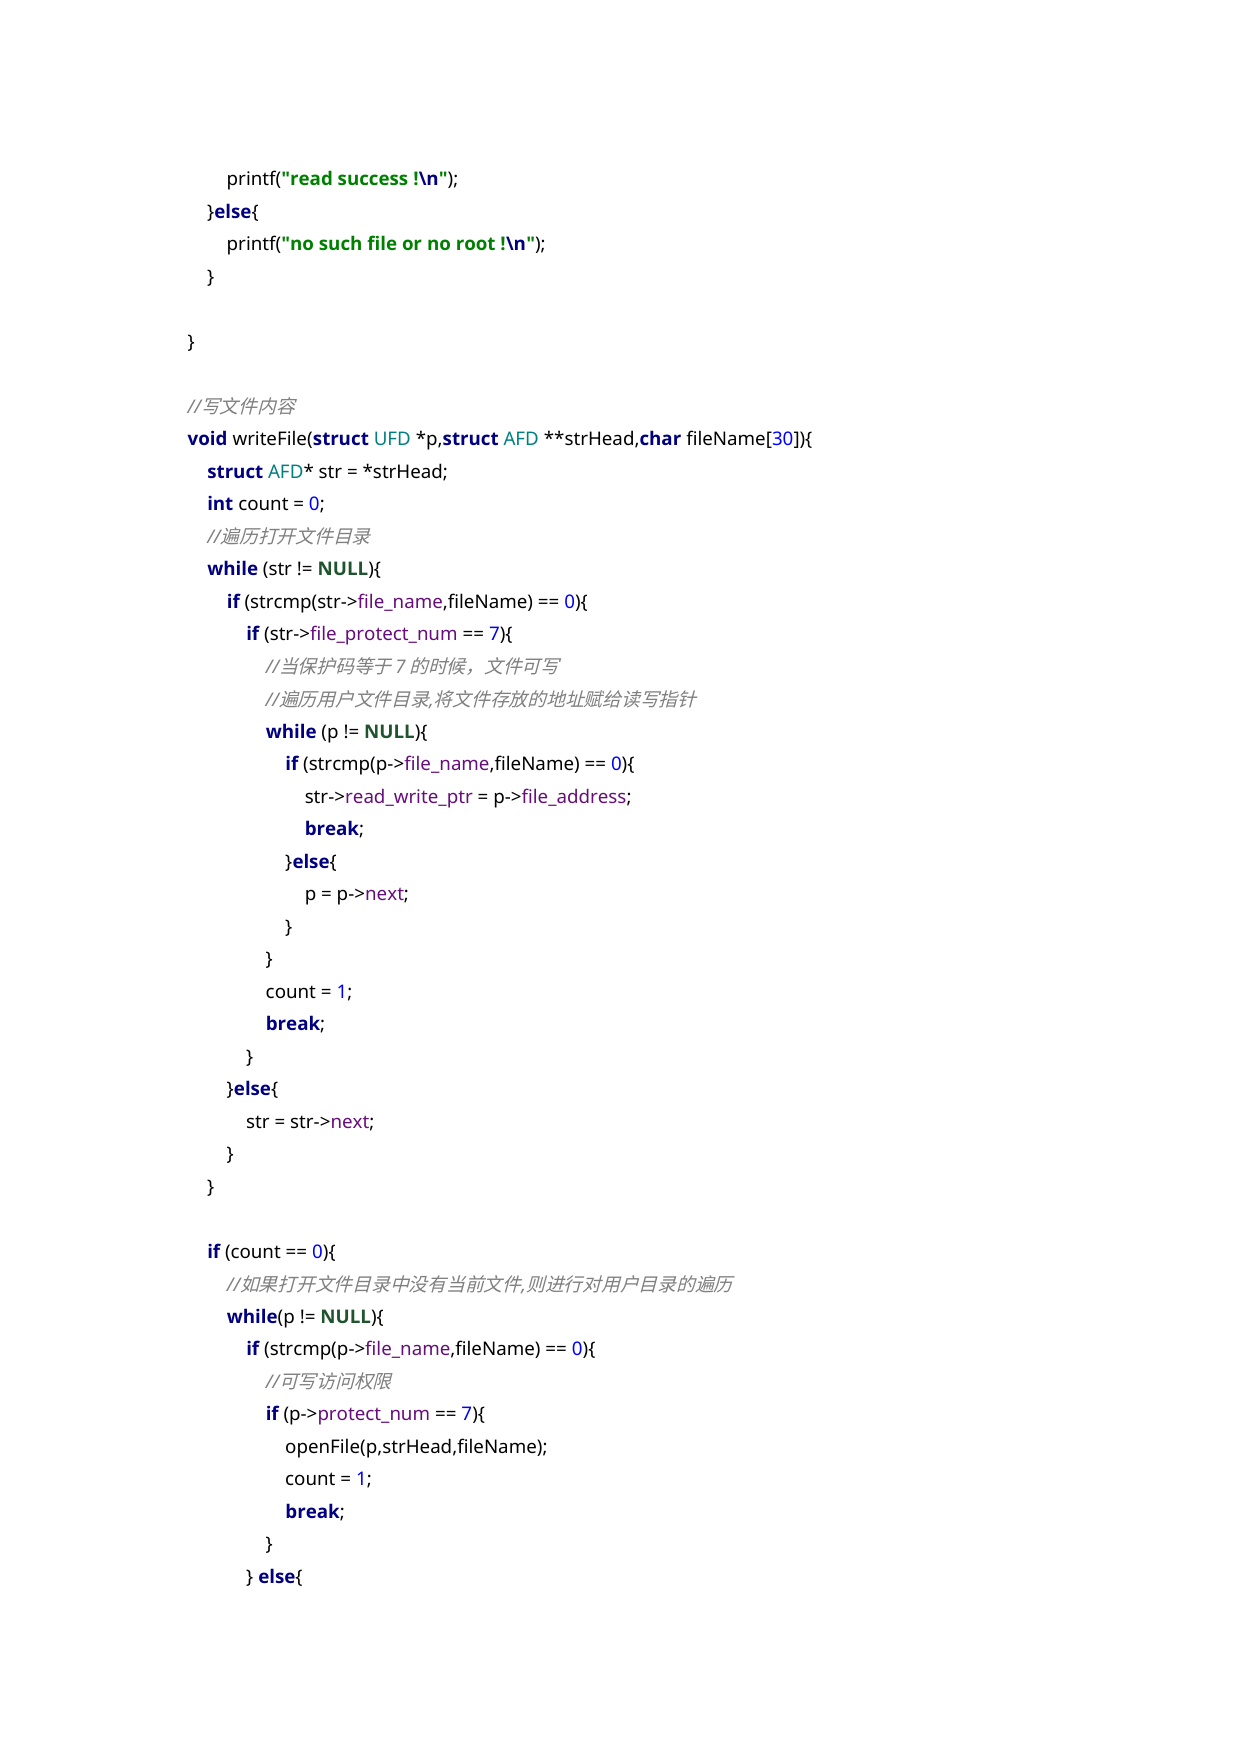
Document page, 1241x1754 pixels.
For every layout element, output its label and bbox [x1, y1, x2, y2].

text [187, 162, 1053, 1592]
